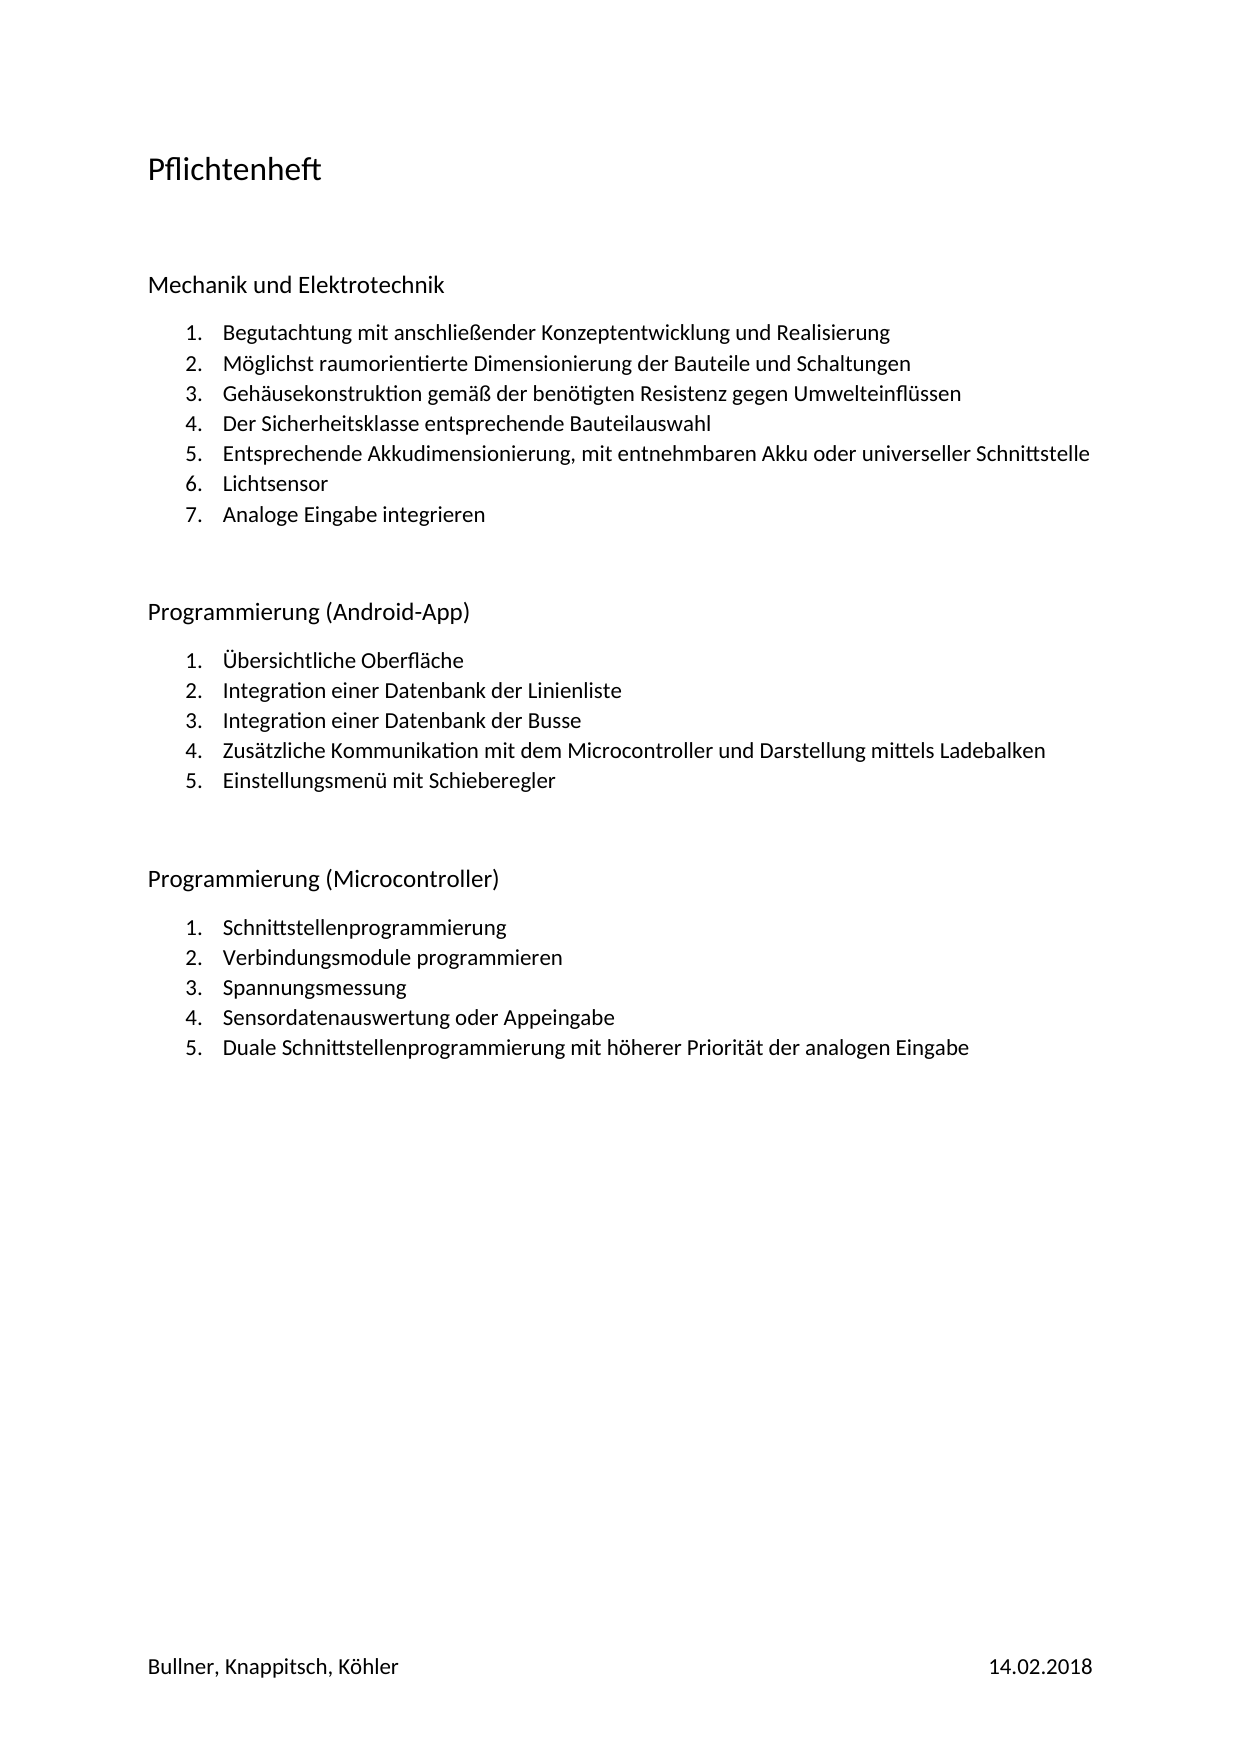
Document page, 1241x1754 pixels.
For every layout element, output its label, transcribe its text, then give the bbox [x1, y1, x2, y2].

list Übersichtliche Oberfläche [185, 646, 1093, 674]
list Einstellungsmenü mit Schieberegler [185, 767, 1093, 794]
list Spannungsmessung [185, 973, 1093, 1001]
list Verbindungsmodule programmieren [185, 943, 1093, 971]
list Der Sicherheitsklasse entsprechende Bauteilauswahl [185, 409, 1093, 437]
list Begutachtung mit anschließender Konzeptentwicklung und Realisierung [185, 318, 1093, 346]
list Zusätzliche Kommunikation mit dem Microcontroller und Darstellung mittels Ladebalken [185, 736, 1093, 764]
text Programmierung (Microcontroller) [148, 863, 1093, 893]
list Entsprechende Akkudimensionierung, mit entnehmbaren Akku oder universeller Schnittstelle [185, 439, 1093, 467]
list Lichtsensor [185, 469, 1093, 497]
text Pflichtenheft [148, 148, 1093, 188]
list Möglichst raumorientierte Dimensionierung der Bauteile und Schaltungen [185, 349, 1093, 377]
list Analoge Eingabe integrieren [185, 500, 1093, 528]
list Integration einer Datenbank der Linienliste [185, 676, 1093, 704]
list Sensordatenauswertung oder Appeingabe [185, 1003, 1093, 1031]
list Gehäusekonstruktion gemäß der benötigten Resistenz gegen Umwelteinflüssen [185, 379, 1093, 407]
list Integration einer Datenbank der Busse [185, 706, 1093, 734]
list Schnittstellenprogrammierung [185, 913, 1093, 941]
list Duale Schnittstellenprogrammierung mit höherer Priorität der analogen Eingabe [185, 1033, 1093, 1061]
text Mechanik und Elektrotechnik [148, 269, 1093, 299]
text Programmierung (Android-App) [148, 596, 1093, 627]
